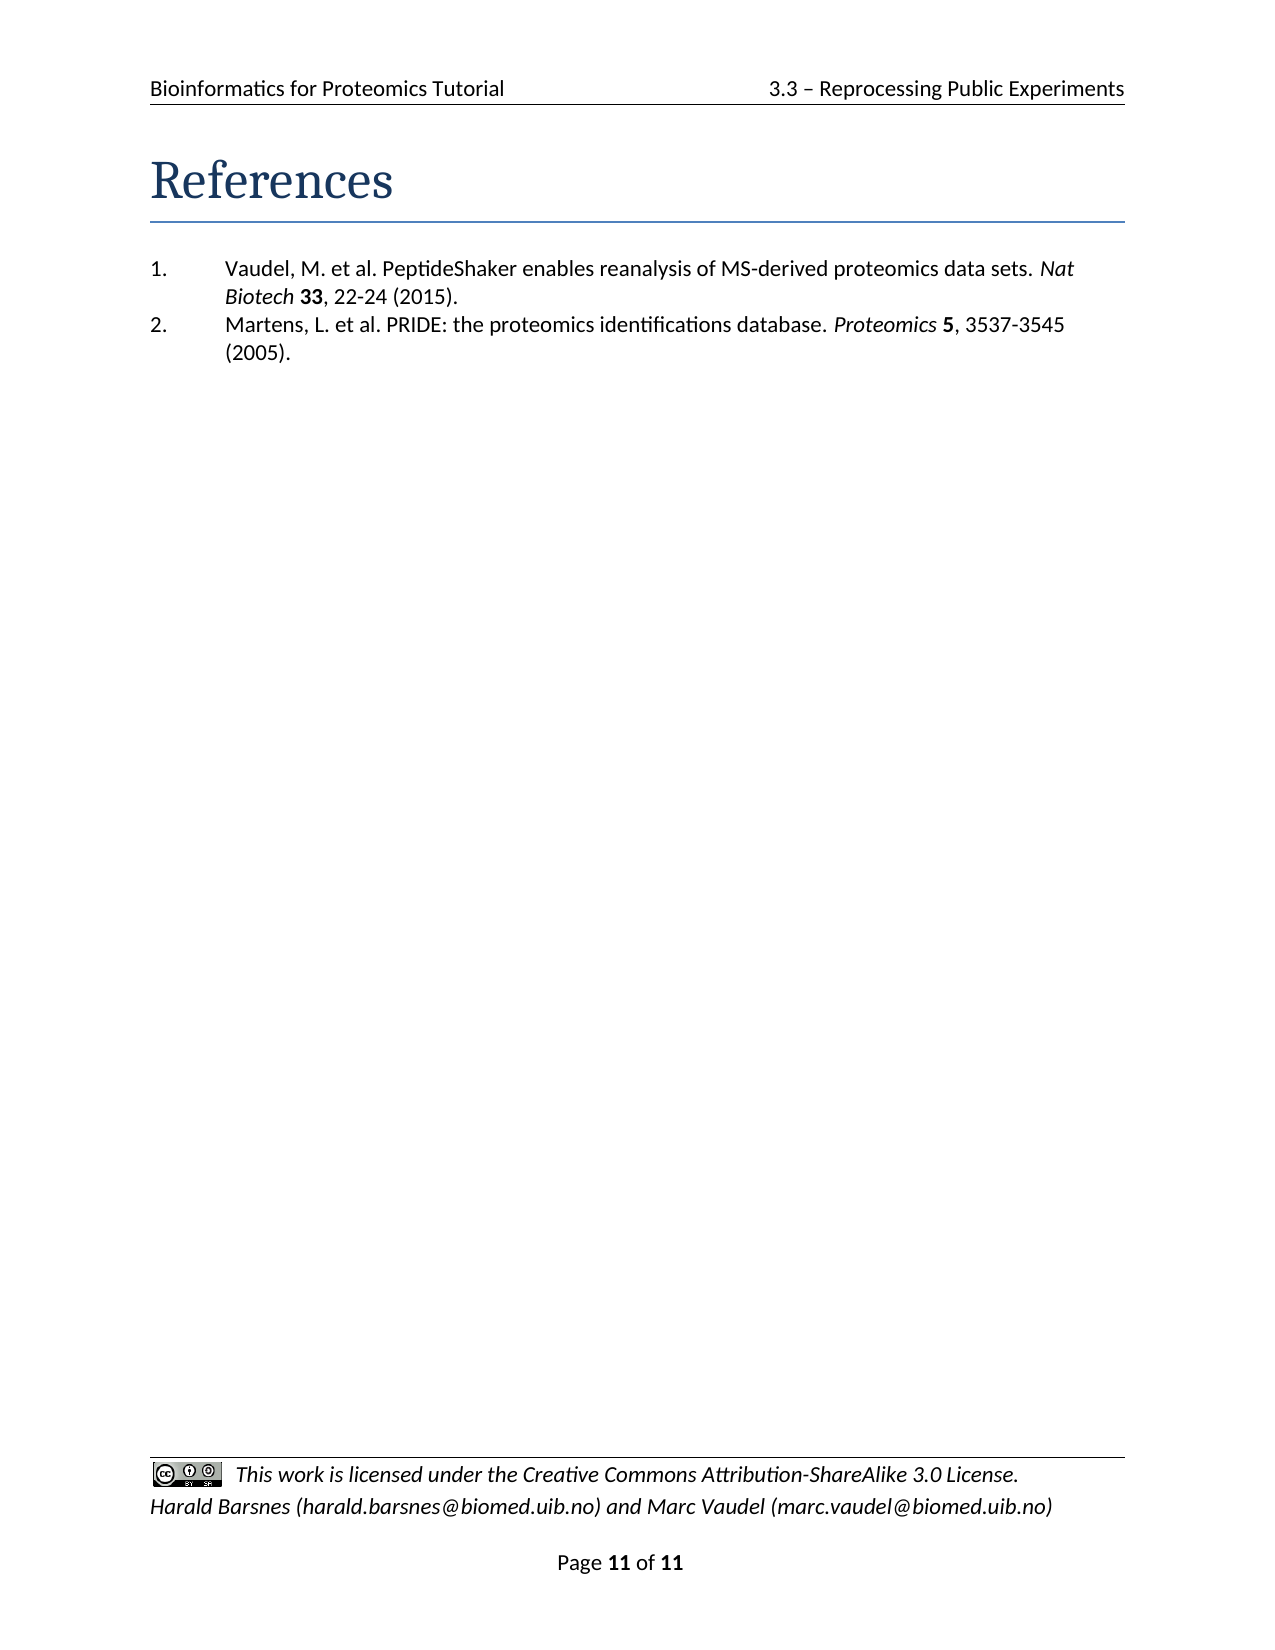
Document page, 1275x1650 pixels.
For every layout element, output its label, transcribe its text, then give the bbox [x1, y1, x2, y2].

text 1. Vaudel, M. et al. PeptideShaker enables reanalysis of MS-derived proteomics data sets. Nat Biotech 33, 22-24 (2015). [150, 254, 1125, 310]
title References [150, 150, 1125, 221]
picture [153, 1462, 222, 1487]
text 2. Martens, L. et al. PRIDE: the proteomics identifications database. Proteomics 5, 3537-3545 (2005). [150, 310, 1125, 366]
